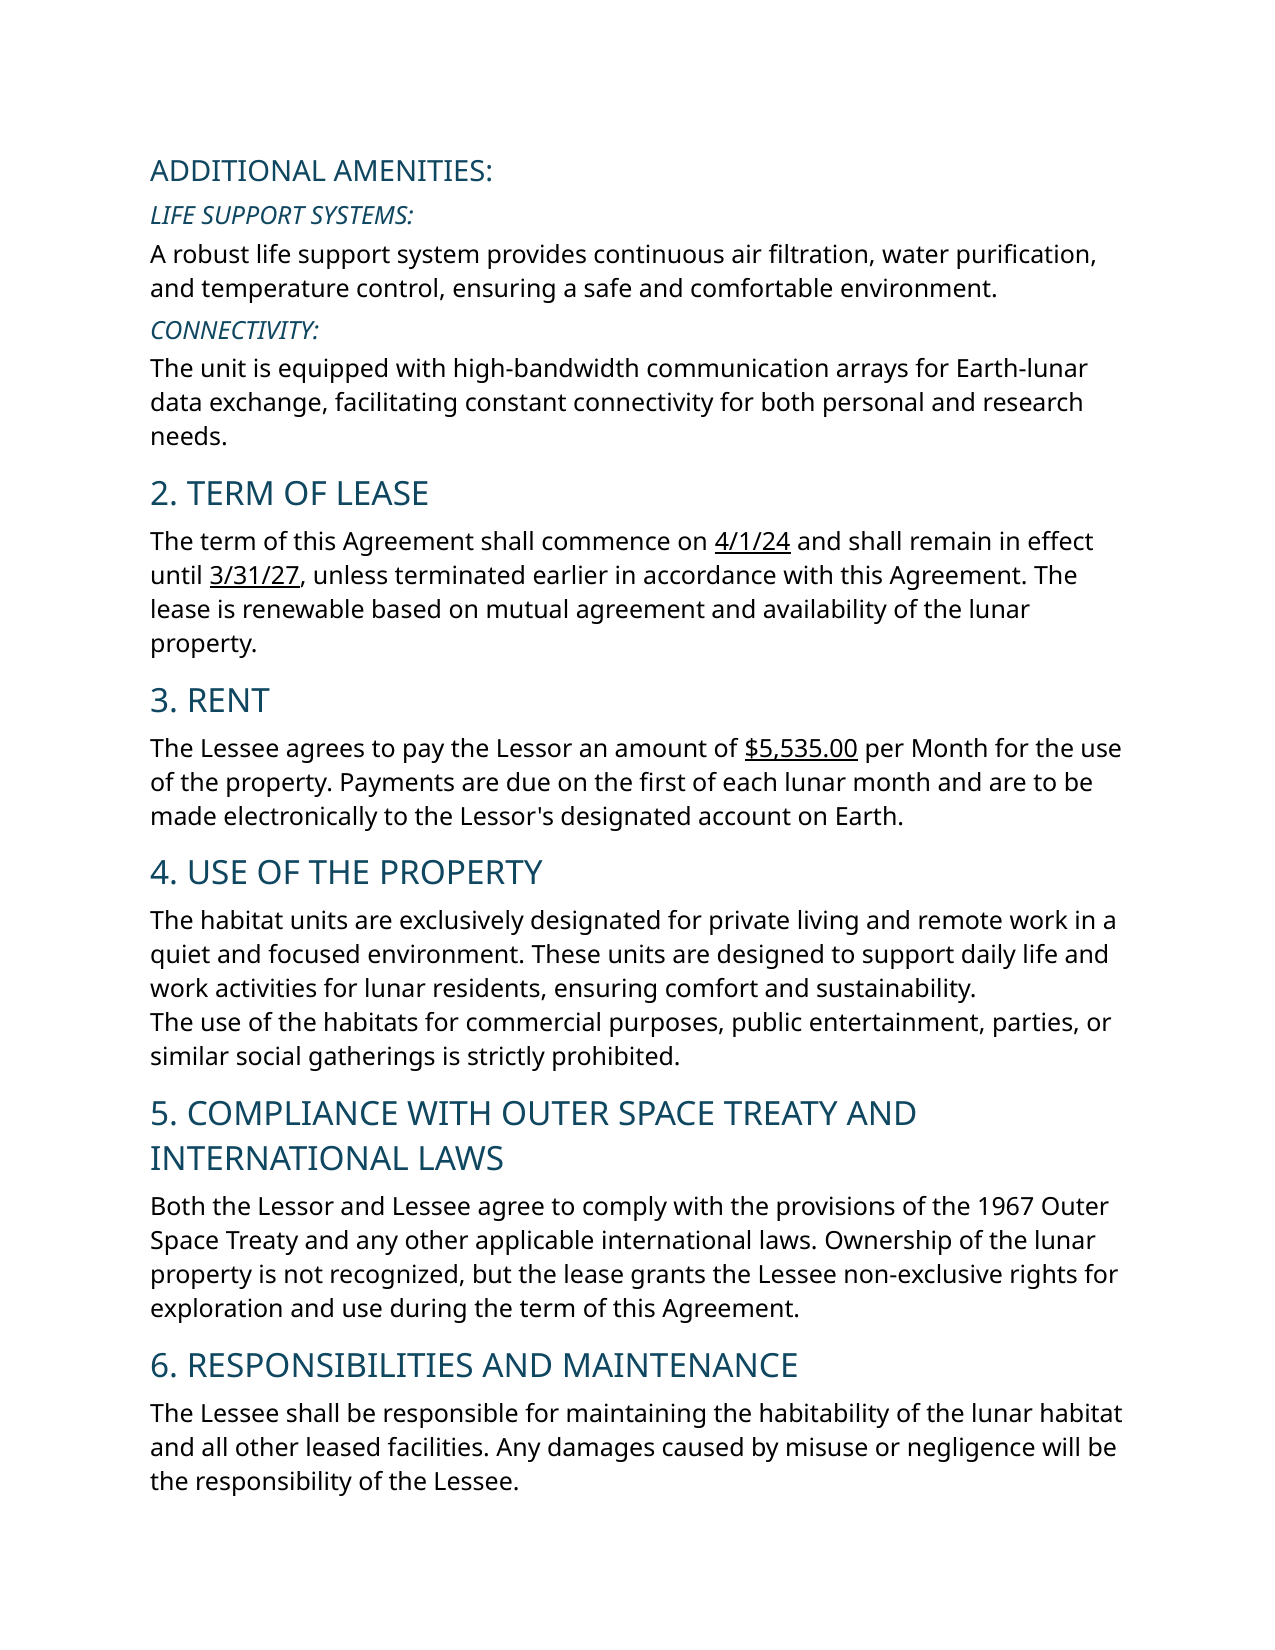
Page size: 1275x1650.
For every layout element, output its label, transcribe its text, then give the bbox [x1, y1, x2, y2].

subtitle 6. RESPONSIBILITIES AND MAINTENANCE [150, 1342, 1125, 1387]
subtitle LIFE SUPPORT SYSTEMS: [150, 198, 1125, 232]
text The Lessee shall be responsible for maintaining the habitability of the lunar habitat and all other leased facilities. Any damages caused by misuse or negligence will be the responsibility of the Lessee. [150, 1396, 1125, 1498]
text The habitat units are exclusively designated for private living and remote work in a quiet and focused environment. These units are designed to support daily life and work activities for lunar residents, ensuring comfort and sustainability. [150, 903, 1125, 1005]
text The use of the habitats for commercial purposes, public entertainment, parties, or similar social gatherings is strictly prohibited. [150, 1005, 1125, 1073]
text A robust life support system provides continuous air filtration, water purification, and temperature control, ensuring a safe and comfortable environment. [150, 236, 1125, 304]
subtitle 5. COMPLIANCE WITH OUTER SPACE TREATY AND INTERNATIONAL LAWS [150, 1090, 1125, 1181]
subtitle 3. RENT [150, 676, 1125, 722]
subtitle 2. TERM OF LEASE [150, 470, 1125, 515]
text The term of this Agreement shall commence on 4/1/24 and shall remain in effect until 3/31/27, unless terminated earlier in accordance with this Agreement. The lease is renewable based on mutual agreement and availability of the lunar property. [150, 523, 1125, 660]
subtitle 4. USE OF THE PROPERTY [150, 849, 1125, 894]
text Both the Lessor and Lessee agree to comply with the provisions of the 1967 Outer Space Treaty and any other applicable international laws. Ownership of the lunar property is not recognized, but the lease grants the Lessee non-exclusive rights for exploration and use during the term of this Agreement. [150, 1189, 1125, 1325]
text The unit is equipped with high-bandwidth communication arrays for Earth-lunar data exchange, facilitating constant connectivity for both personal and research needs. [150, 351, 1125, 453]
subtitle CONNECTIVITY: [150, 313, 1125, 347]
subtitle ADDITIONAL AMENITIES: [150, 150, 1125, 190]
text The Lessee agrees to pay the Lessor an amount of $5,535.00 per Month for the use of the property. Payments are due on the first of each lunar month and are to be made electronically to the Lessor's designated account on Earth. [150, 730, 1125, 832]
